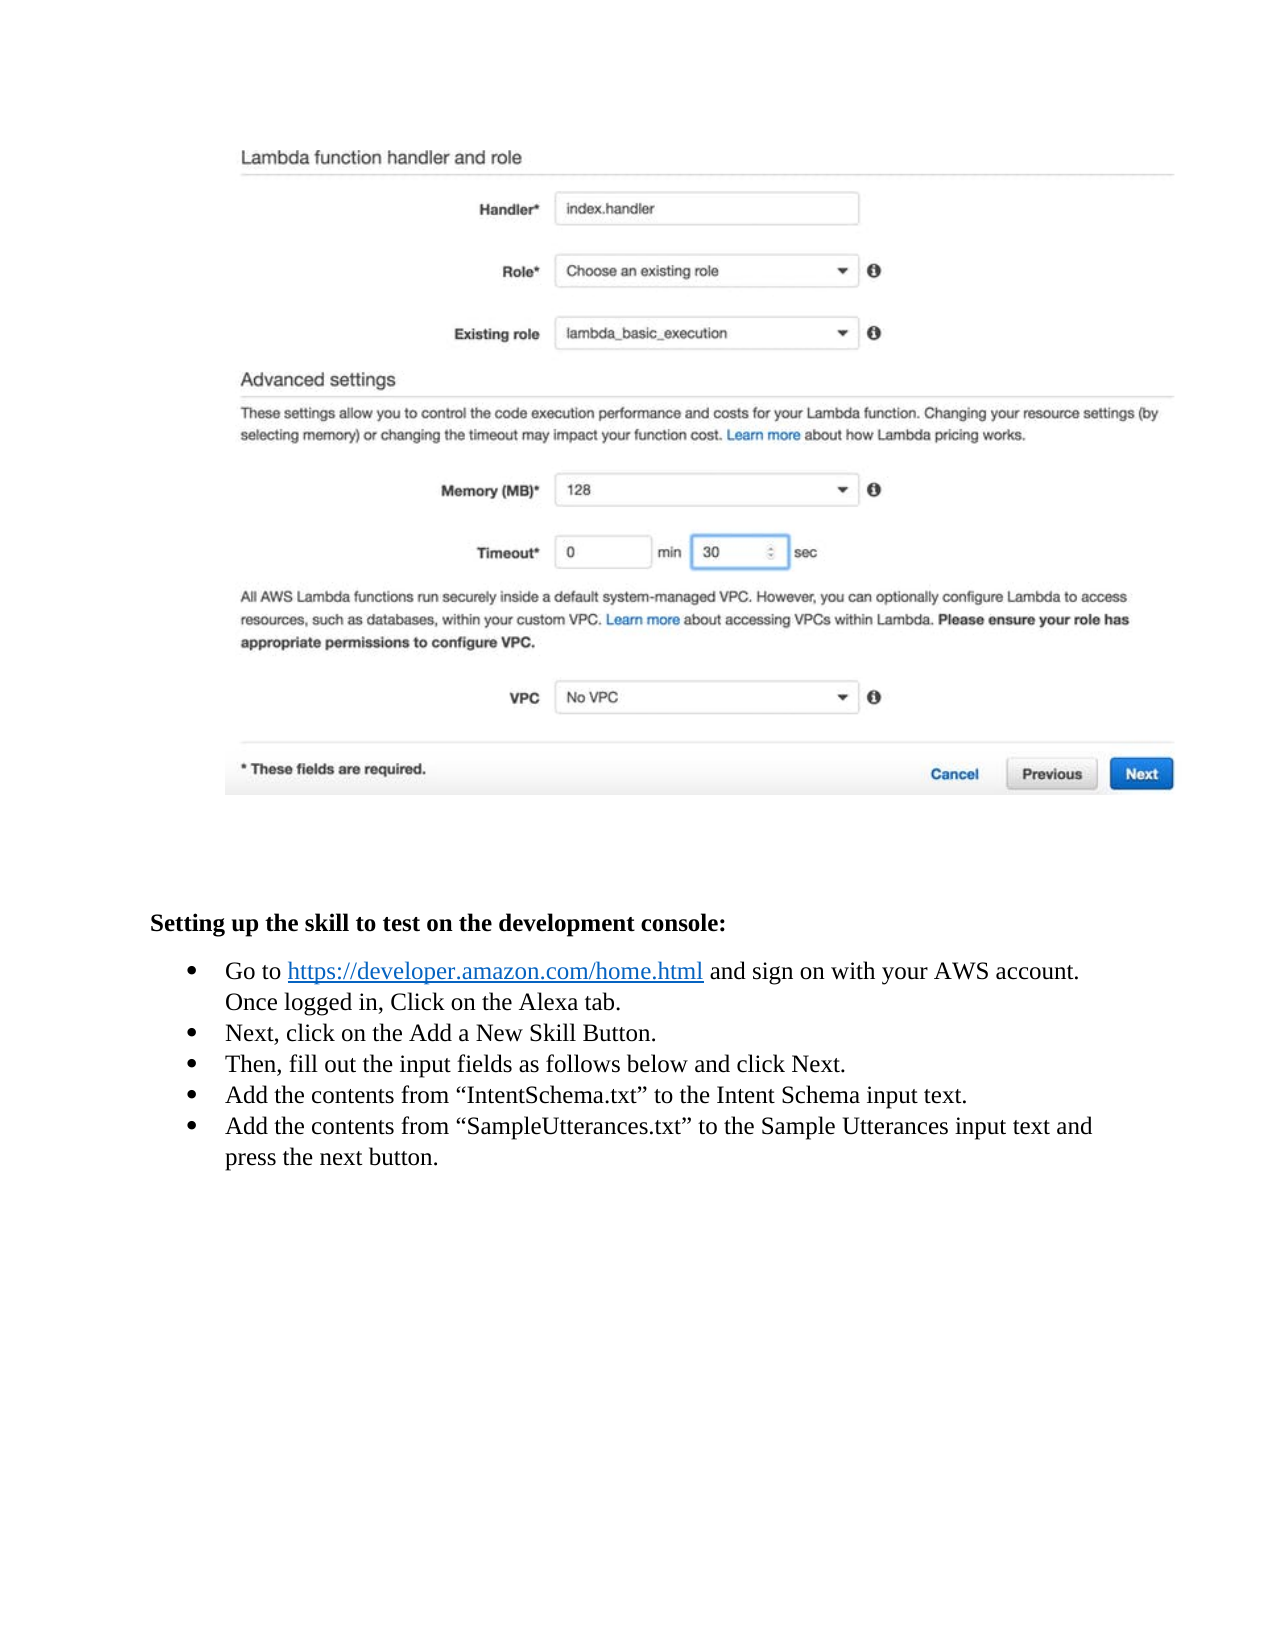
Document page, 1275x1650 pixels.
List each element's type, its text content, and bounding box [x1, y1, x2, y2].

list Then, fill out the input fields as follows below and click Next. [187, 1049, 1125, 1078]
picture [225, 150, 1200, 795]
list Go to https://developer.amazon.com/home.html and sign on with your AWS account. Once logged in, Click on the Alexa tab. [187, 956, 1125, 1016]
list Add the contents from “SampleUtterances.txt” to the Sample Utterances input text and press the next button. [187, 1111, 1125, 1171]
list Next, click on the Add a New Skill Button. [187, 1018, 1125, 1047]
text Setting up the skill to test on the development console: [150, 908, 1125, 937]
list Add the contents from “IntentSchema.txt” to the Intent Schema input text. [187, 1080, 1125, 1109]
